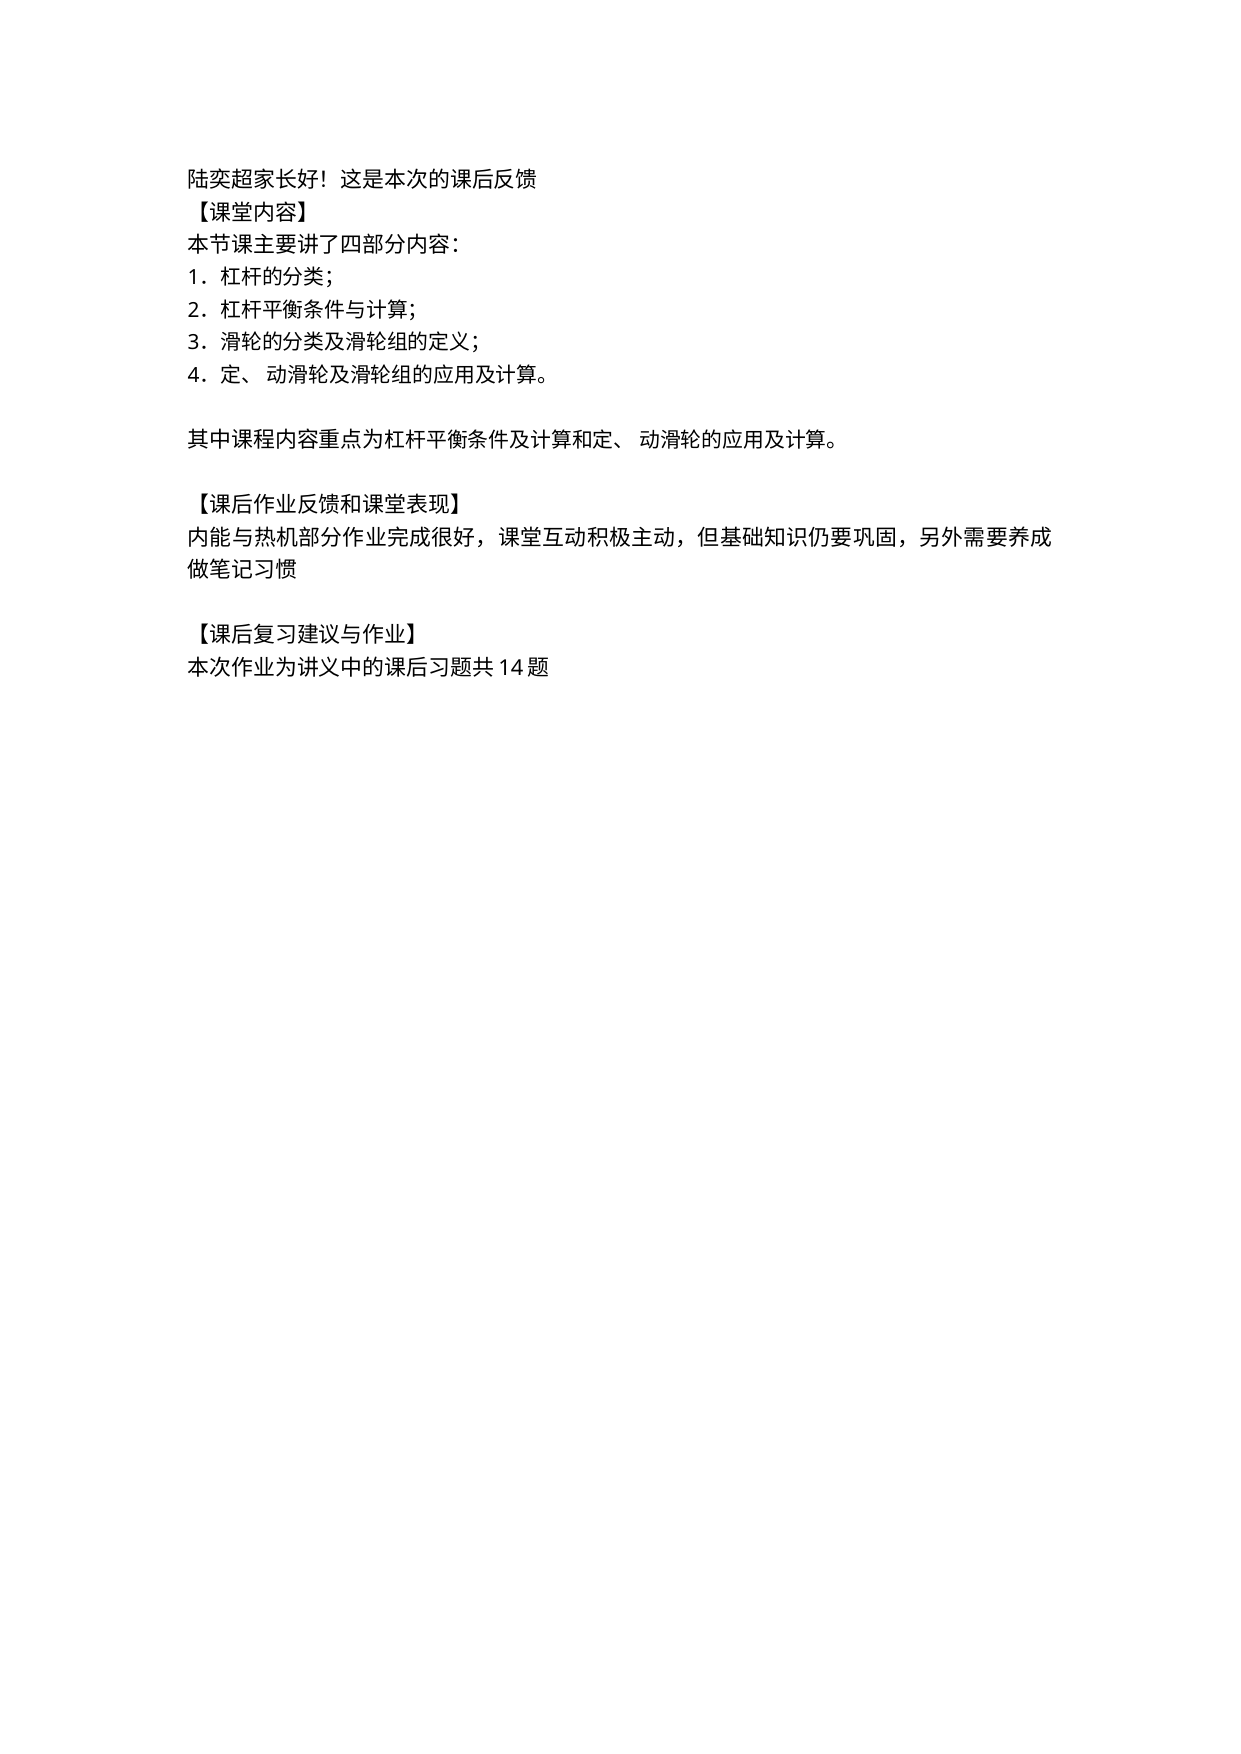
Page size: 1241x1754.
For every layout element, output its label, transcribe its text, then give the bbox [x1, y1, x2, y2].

text 【课堂内容】 [187, 194, 1053, 227]
text 陆奕超家长好！这是本次的课后反馈 [187, 162, 1053, 194]
text 【课后作业反馈和课堂表现】 [187, 487, 1053, 519]
list 杠杆平衡条件与计算； [187, 292, 1053, 324]
text 本次作业为讲义中的课后习题共14题 [187, 649, 1053, 682]
text 本节课主要讲了四部分内容： [187, 227, 1053, 259]
text 内能与热机部分作业完成很好，课堂互动积极主动，但基础知识仍要巩固，另外需要养成做笔记习惯 [187, 519, 1053, 584]
list 滑轮的分类及滑轮组的定义； [187, 324, 1053, 357]
list 杠杆的分类； [187, 259, 1053, 292]
list 定、 动滑轮及滑轮组的应用及计算。 [187, 357, 1053, 389]
text 【课后复习建议与作业】 [187, 617, 1053, 649]
text 其中课程内容重点为杠杆平衡条件及计算和定、 动滑轮的应用及计算。 [187, 422, 1053, 454]
